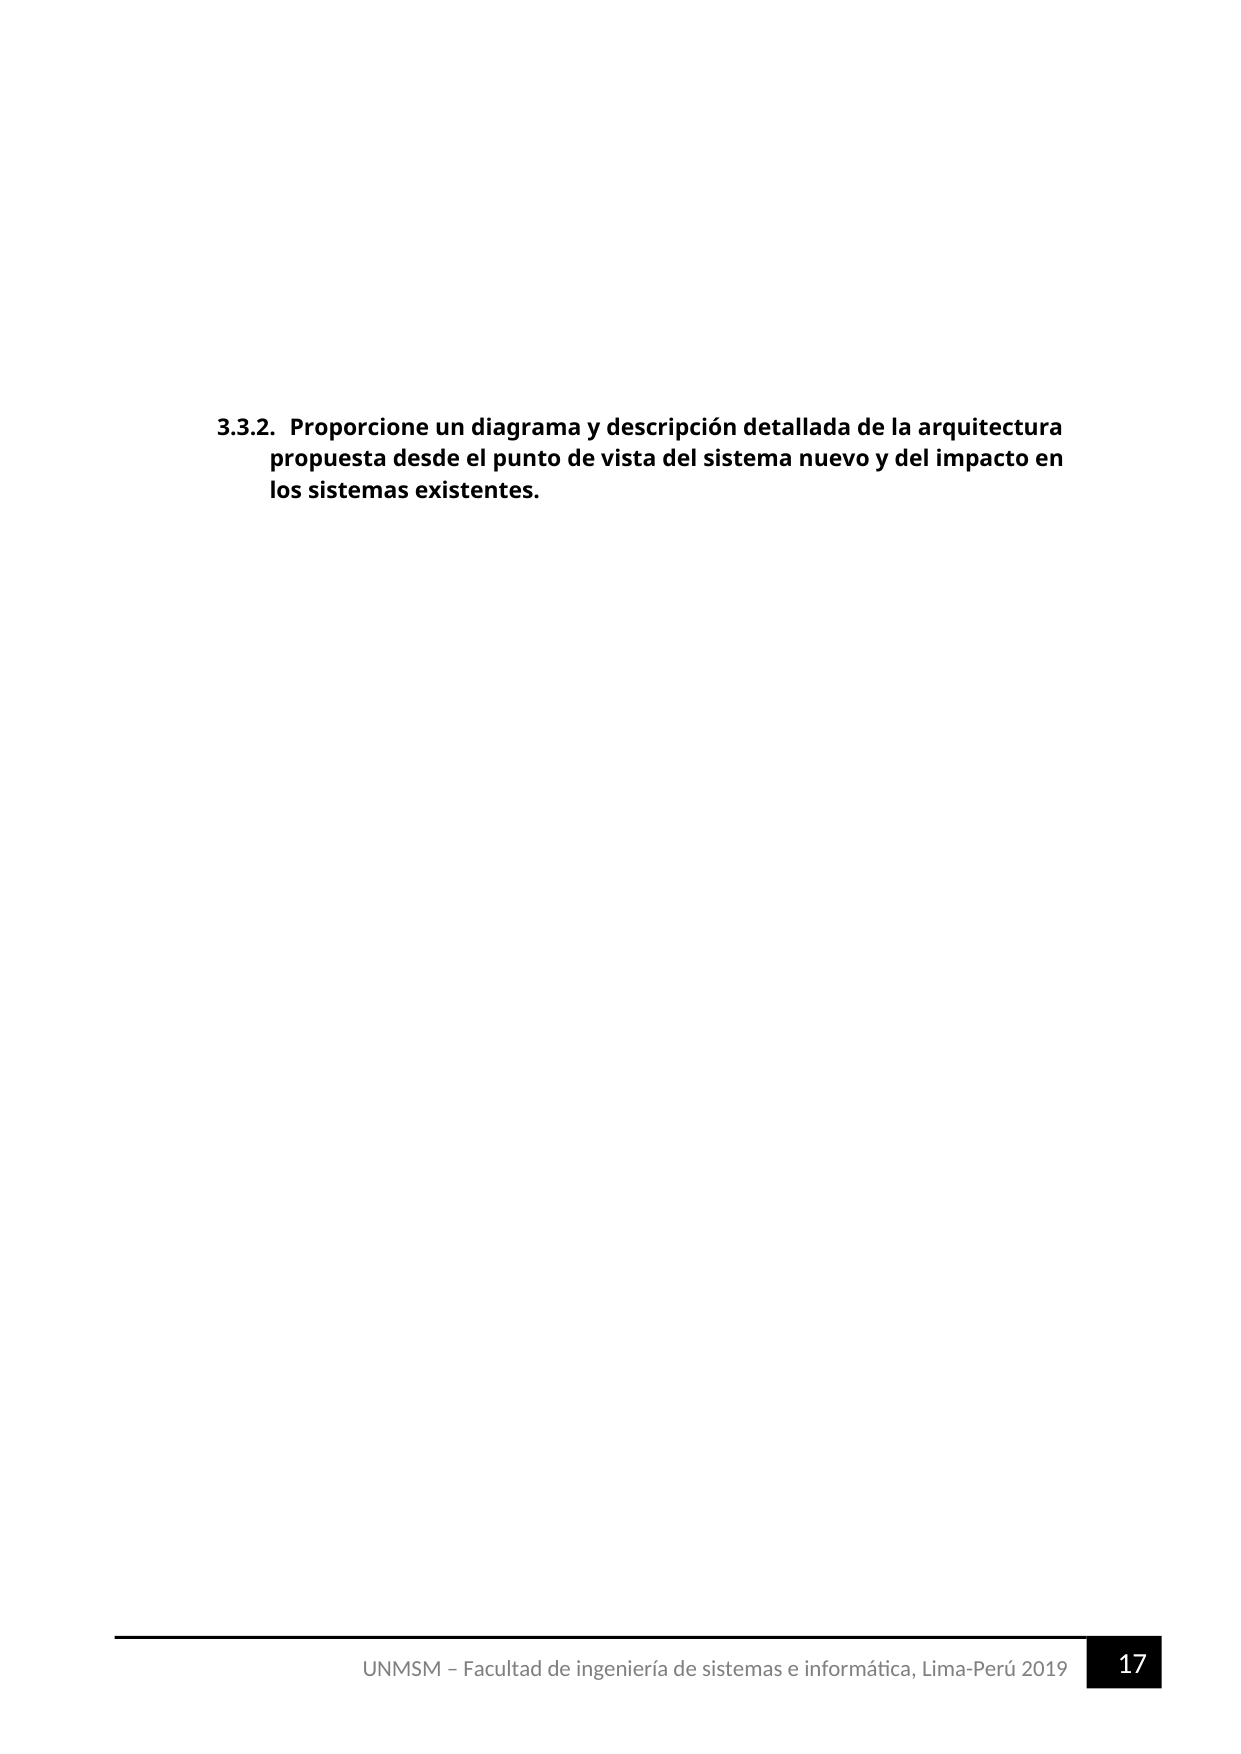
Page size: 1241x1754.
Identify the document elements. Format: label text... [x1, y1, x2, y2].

subtitle Proporcione un diagrama y descripción detallada de la arquitectura propuesta desde el punto de vista del sistema nuevo y del impacto en los sistemas existentes. [217, 411, 1087, 505]
